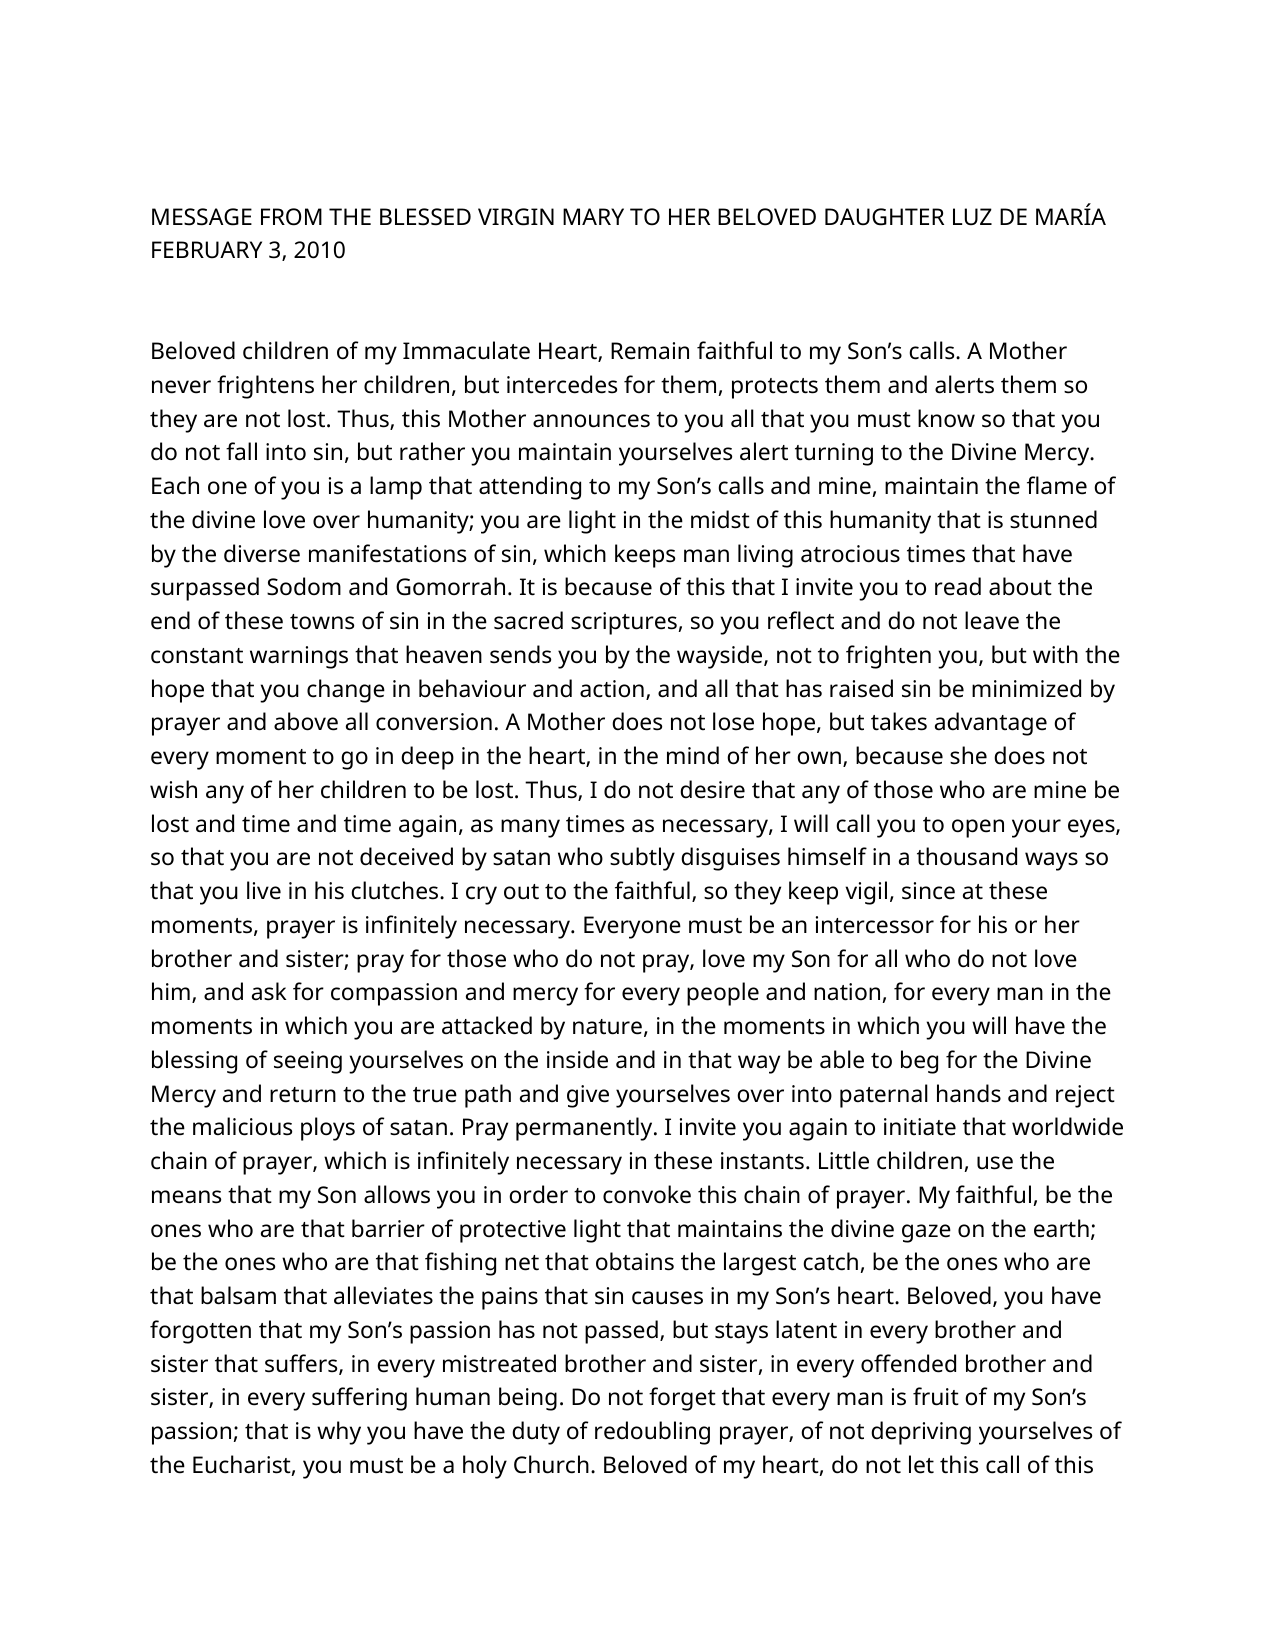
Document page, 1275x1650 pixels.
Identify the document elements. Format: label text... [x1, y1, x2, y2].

text MESSAGE FROM THE BLESSED VIRGIN MARY TO HER BELOVED DAUGHTER LUZ DE MARÍA FEBRUARY 3, 2010 [150, 200, 1125, 265]
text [150, 335, 1125, 1480]
